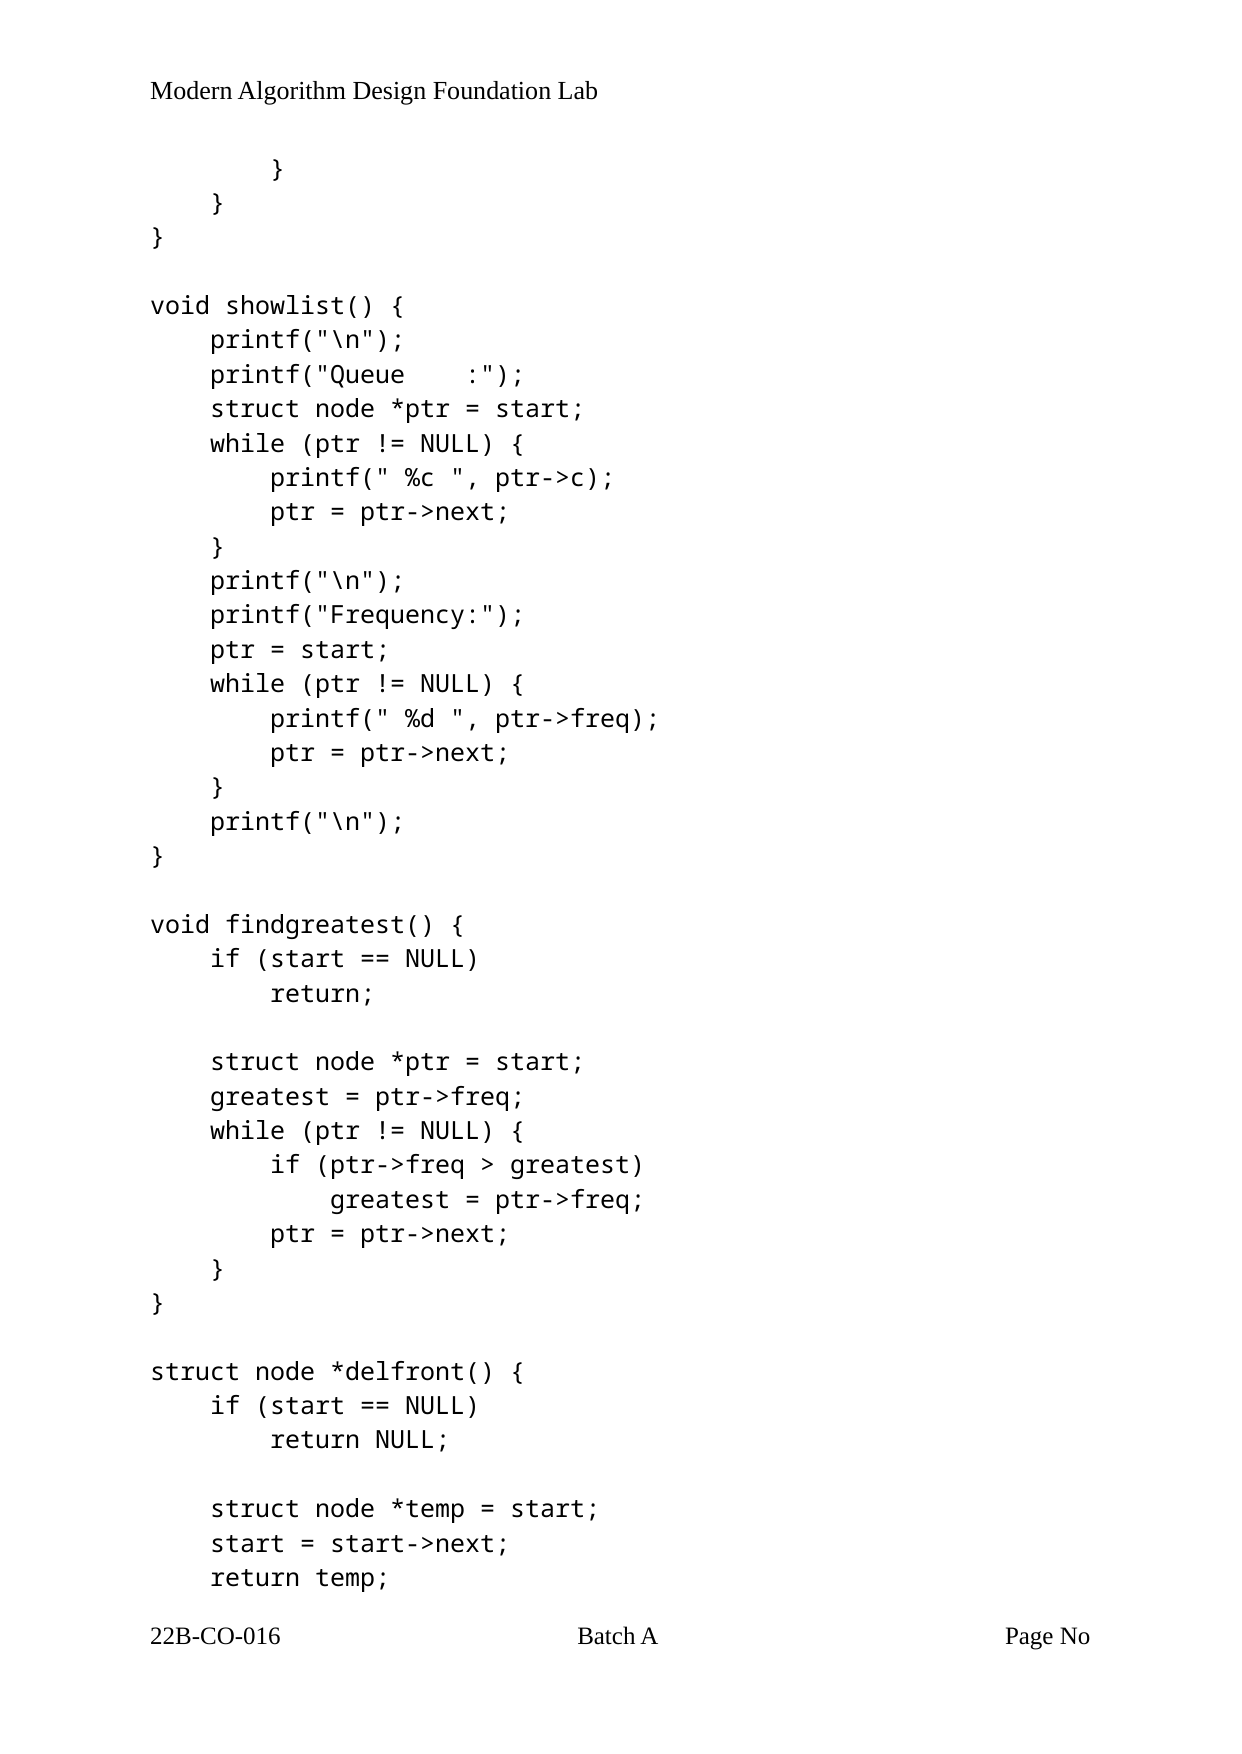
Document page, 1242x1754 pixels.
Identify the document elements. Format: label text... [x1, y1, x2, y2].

text void showlist() { [150, 287, 1092, 322]
text return NULL; [150, 1422, 1092, 1456]
text ptr = ptr->next; [150, 1216, 1092, 1250]
text } [150, 219, 1092, 253]
text } [150, 528, 1092, 562]
text while (ptr != NULL) { [150, 666, 1092, 700]
text } [150, 1284, 1092, 1319]
text struct node *temp = start; [150, 1491, 1092, 1525]
text printf("\n"); [150, 562, 1092, 597]
text struct node *ptr = start; [150, 1044, 1092, 1078]
text struct node *ptr = start; [150, 391, 1092, 425]
text } [150, 184, 1092, 219]
text while (ptr != NULL) { [150, 425, 1092, 459]
text struct node *delfront() { [150, 1353, 1092, 1387]
text printf("Frequency:"); [150, 597, 1092, 631]
text printf("\n"); [150, 322, 1092, 356]
text printf("\n"); [150, 803, 1092, 837]
text void findgreatest() { [150, 906, 1092, 941]
text greatest = ptr->freq; [150, 1078, 1092, 1112]
text return temp; [150, 1559, 1092, 1594]
text printf(" %c ", ptr->c); [150, 459, 1092, 494]
text } [150, 837, 1092, 872]
text printf(" %d ", ptr->freq); [150, 700, 1092, 734]
text } [150, 1250, 1092, 1284]
text ptr = ptr->next; [150, 494, 1092, 528]
text if (start == NULL) [150, 1387, 1092, 1422]
text } [150, 769, 1092, 803]
text return; [150, 975, 1092, 1009]
text greatest = ptr->freq; [150, 1181, 1092, 1216]
text printf("Queue :"); [150, 356, 1092, 391]
text ptr = start; [150, 631, 1092, 666]
text while (ptr != NULL) { [150, 1112, 1092, 1147]
text if (start == NULL) [150, 941, 1092, 975]
text ptr = ptr->next; [150, 734, 1092, 769]
text } [150, 150, 1092, 184]
text if (ptr->freq > greatest) [150, 1147, 1092, 1181]
text start = start->next; [150, 1525, 1092, 1559]
